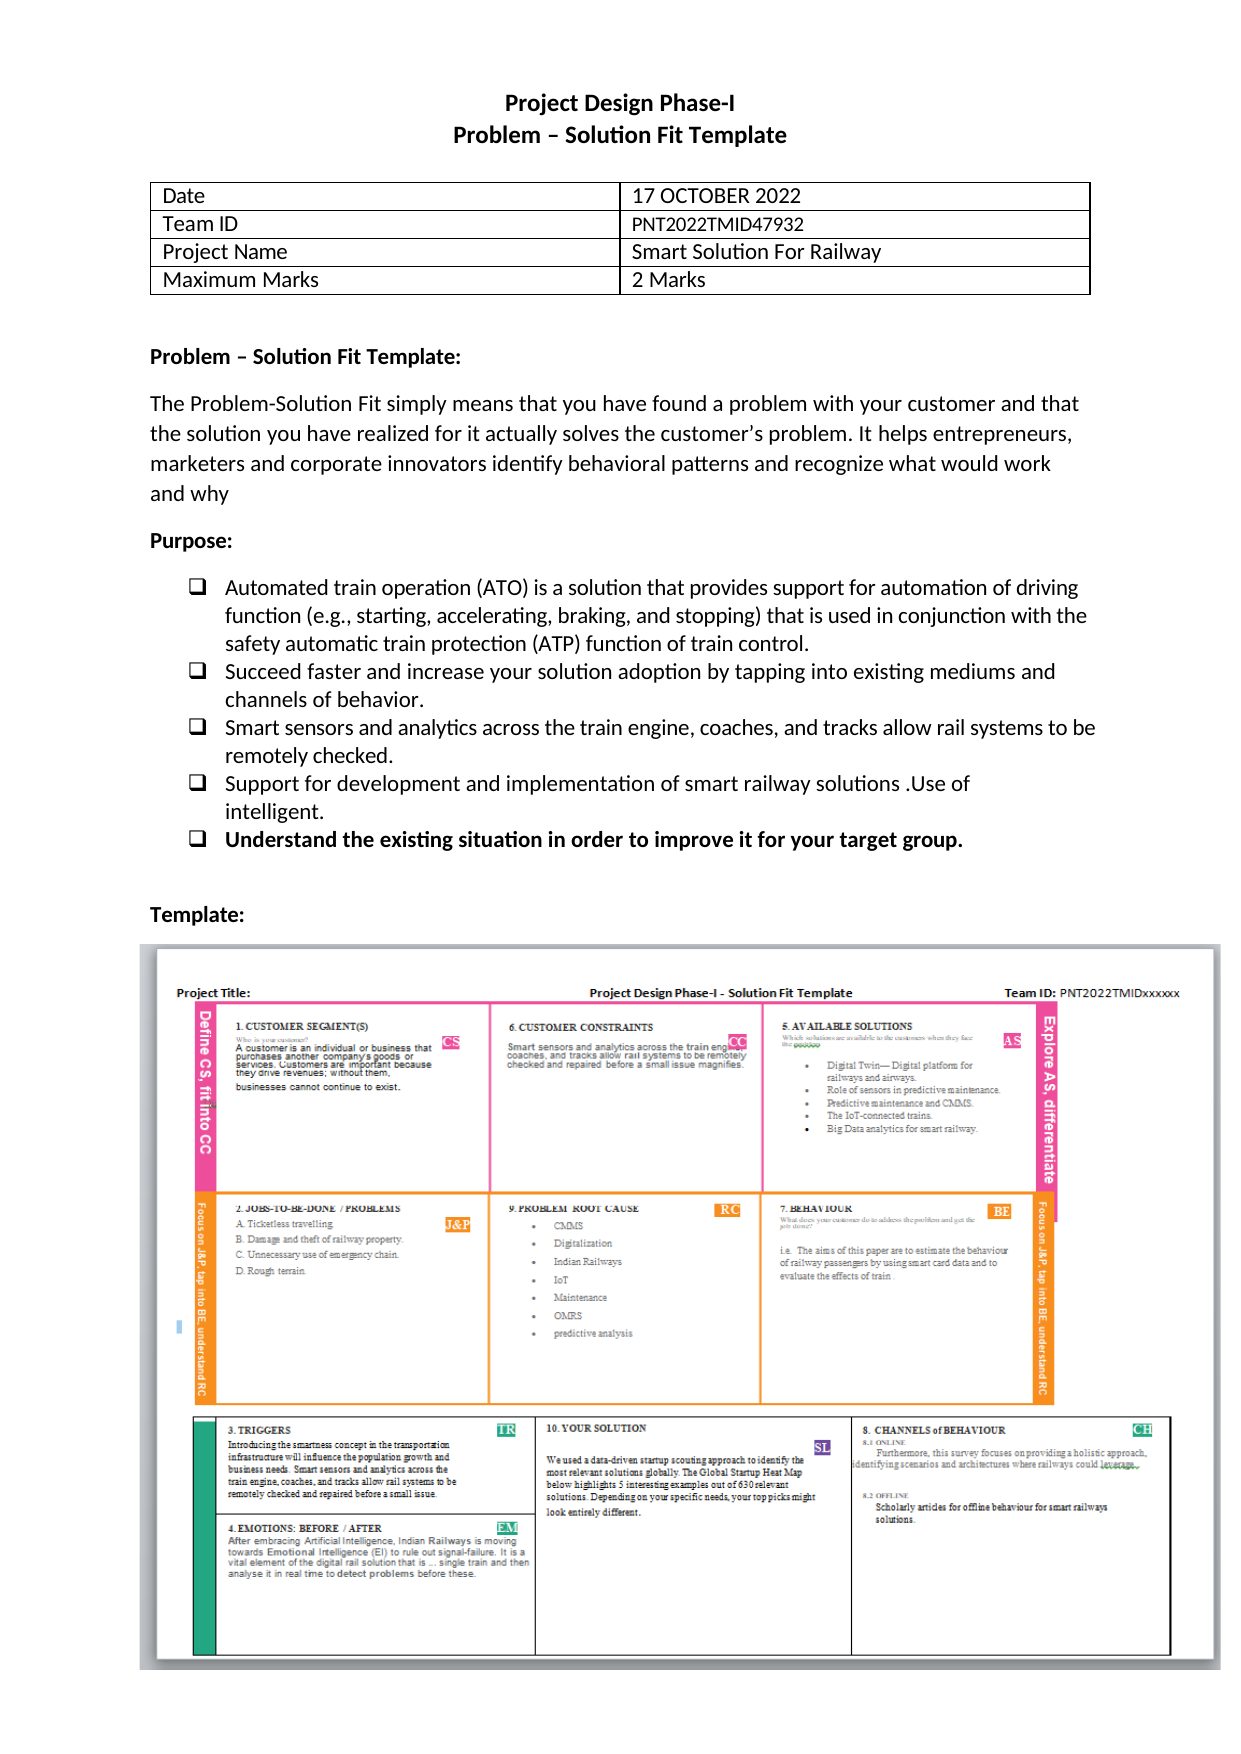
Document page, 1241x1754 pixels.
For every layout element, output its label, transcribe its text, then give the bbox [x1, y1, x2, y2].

title Project Design Phase-I Problem – Solution Fit Template [453, 87, 821, 149]
table_cell PNT2022TMID47932 [621, 211, 1089, 238]
list Smart sensors and analytics across the train engine, coaches, and tracks allow rail systems to be remotely checked. [187, 713, 1103, 769]
table_cell Team ID [151, 211, 619, 238]
table_cell Maximum Marks [151, 267, 619, 294]
text The Problem-Solution Fit simply means that you have found a problem with your customer and that the solution you have realized for it actually solves the customer’s problem. It helps entrepreneurs, marketers and corporate innovators identify behavioral patterns and recognize what would work and why [150, 389, 1086, 507]
list Support for development and implementation of smart railway solutions .Use of intelligent. [187, 769, 1033, 825]
table_header 17 OCTOBER 2022 [621, 183, 1089, 210]
table_cell Project Name [151, 239, 619, 266]
list Succeed faster and increase your solution adoption by tapping into existing mediums and channels of behavior. [187, 657, 1056, 713]
subtitle Problem – Solution Fit Template: [150, 342, 1103, 370]
text Template: [150, 900, 1103, 928]
subtitle Understand the existing situation in order to improve it for your target group. [187, 825, 1103, 853]
table_header Date [151, 183, 619, 210]
list Automated train operation (ATO) is a solution that provides support for automation of driving function (e.g., starting, accelerating, braking, and stopping) that is used in conjunction with the safety automatic train protection (ATP) function of train control. [187, 573, 1103, 657]
picture [139, 944, 1221, 1670]
table_cell 2 Marks [621, 267, 1089, 294]
subtitle Purpose: [150, 526, 1103, 554]
table_cell Smart Solution For Railway [621, 239, 1089, 266]
